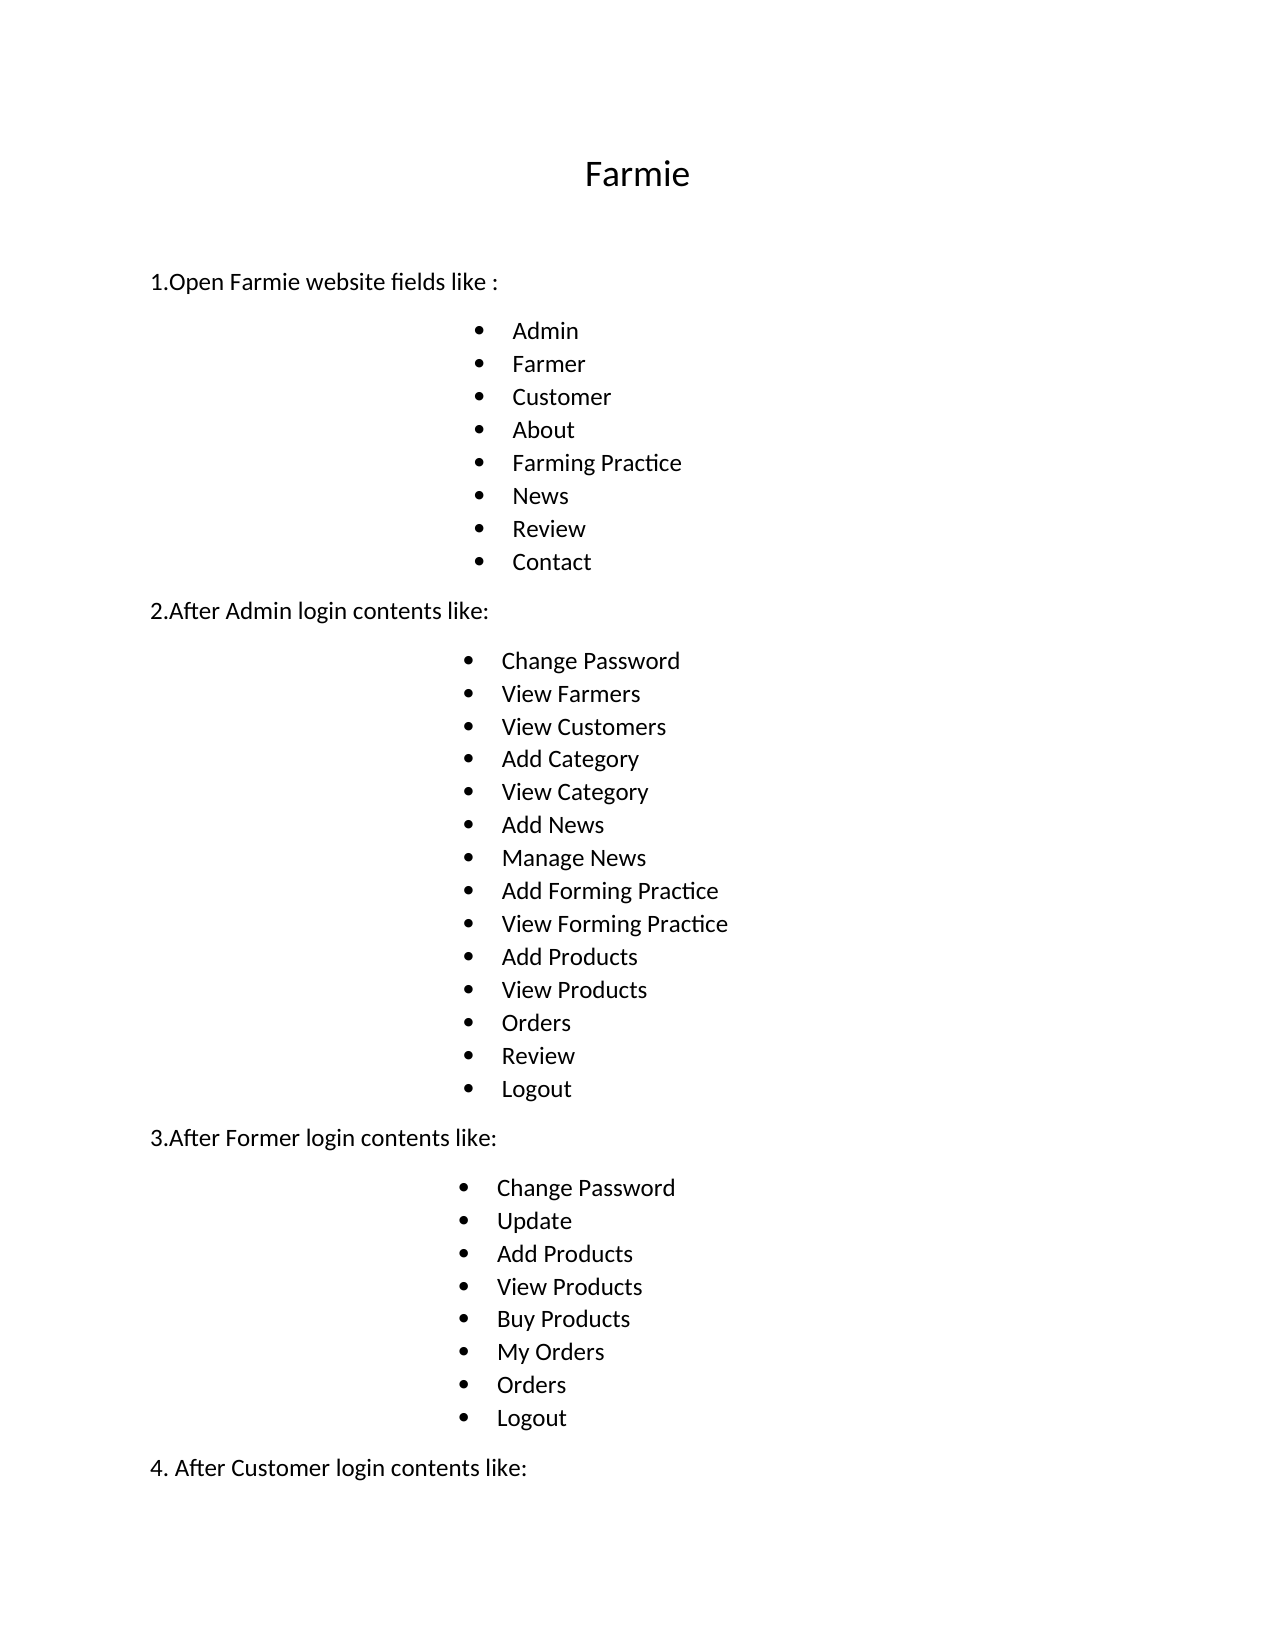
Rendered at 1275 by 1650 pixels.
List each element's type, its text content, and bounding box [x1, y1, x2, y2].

list Review [475, 513, 1125, 543]
list Orders [464, 1007, 1125, 1037]
list View Customers [464, 711, 1125, 741]
list My Orders [459, 1337, 1125, 1367]
list Add Products [459, 1238, 1125, 1268]
list Admin [475, 315, 1125, 346]
text Farmie [150, 150, 1125, 196]
list Add Products [464, 941, 1125, 972]
list View Products [464, 974, 1125, 1004]
list Update [459, 1205, 1125, 1235]
list Add News [464, 809, 1125, 840]
list Orders [459, 1369, 1125, 1400]
list Buy Products [459, 1304, 1125, 1334]
text 1.Open Farmie website fields like : [150, 266, 1125, 296]
text 3.After Former login contents like: [150, 1122, 1125, 1153]
list Farming Practice [475, 447, 1125, 477]
list View Farmers [464, 678, 1125, 708]
list News [475, 480, 1125, 510]
list Logout [459, 1402, 1125, 1433]
list Change Password [459, 1172, 1125, 1202]
text 2.After Admin login contents like: [150, 595, 1125, 626]
list Contact [475, 546, 1125, 576]
list View Forming Practice [464, 908, 1125, 939]
list Manage News [464, 842, 1125, 873]
list Add Category [464, 744, 1125, 774]
list View Products [459, 1271, 1125, 1301]
list Change Password [464, 645, 1125, 675]
list View Category [464, 777, 1125, 807]
list Farmer [475, 348, 1125, 379]
list About [475, 414, 1125, 444]
list Review [464, 1040, 1125, 1070]
list Logout [464, 1073, 1125, 1103]
list Customer [475, 381, 1125, 412]
text 4. After Customer login contents like: [150, 1452, 1125, 1482]
list Add Forming Practice [464, 875, 1125, 906]
